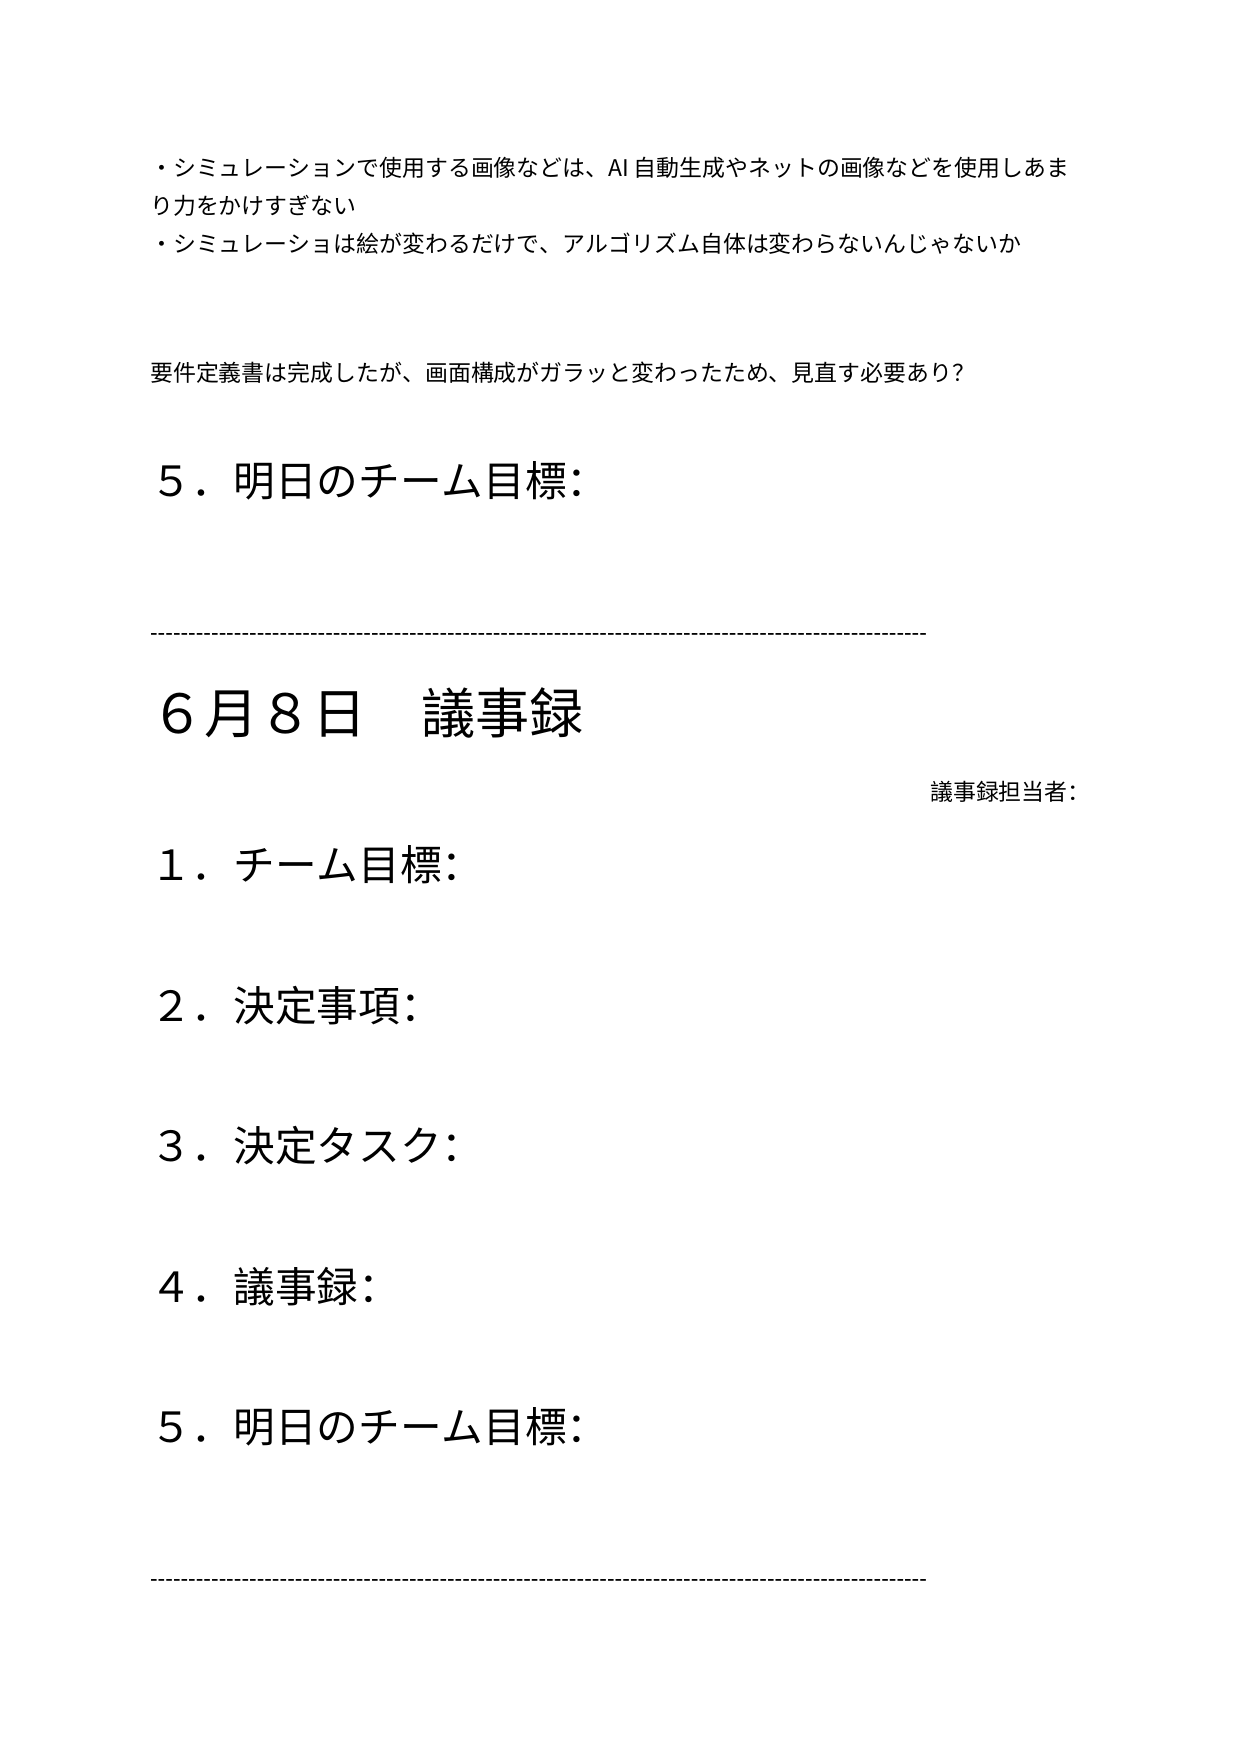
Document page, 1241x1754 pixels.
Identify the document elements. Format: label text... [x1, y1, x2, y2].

subtitle ５．明日のチーム目標： [150, 448, 1090, 509]
text ・シミュレーショは絵が変わるだけで、アルゴリズム自体は変わらないんじゃないか [150, 226, 1090, 259]
subtitle ５．明日のチーム目標： [150, 1394, 1090, 1454]
text ------------------------------------------------------------------------------------------------------ [150, 1565, 1090, 1591]
text ------------------------------------------------------------------------------------------------------ [150, 619, 1090, 645]
text 要件定義書は完成したが、画面構成がガラッと変わったため、見直す必要あり？ [150, 355, 1090, 388]
title ６月８日 議事録 [150, 670, 1090, 749]
subtitle ３．決定タスク： [150, 1113, 1090, 1173]
subtitle １．チーム目標： [150, 832, 1090, 892]
text 議事録担当者： [150, 774, 1090, 807]
subtitle ４．議事録： [150, 1254, 1090, 1314]
text ・シミュレーションで使用する画像などは、AI自動生成やネットの画像などを使用しあまり力をかけすぎない [150, 150, 1090, 221]
subtitle ２．決定事項： [150, 973, 1090, 1033]
